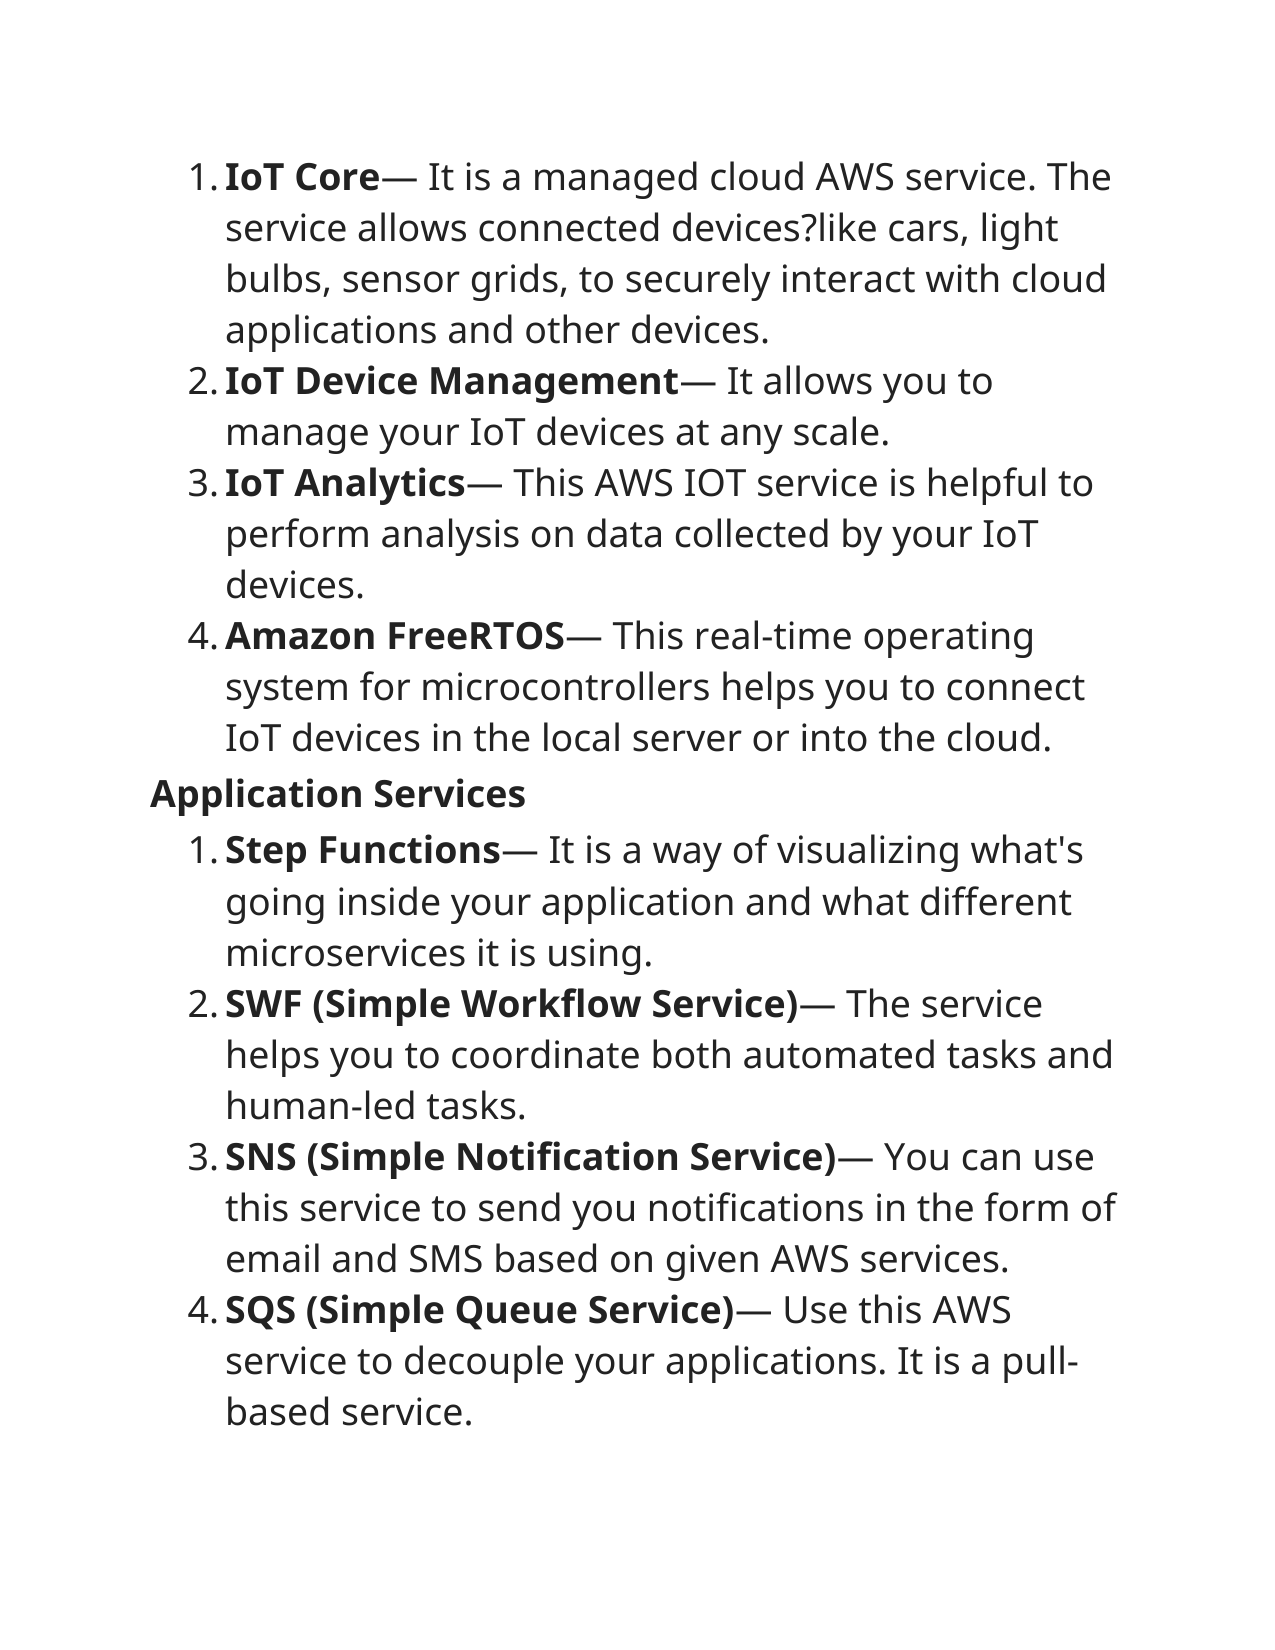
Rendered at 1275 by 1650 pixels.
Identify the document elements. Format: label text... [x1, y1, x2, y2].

list IoT Core— It is a managed cloud AWS service. The service allows connected devices?like cars, light bulbs, sensor grids, to securely interact with cloud applications and other devices. [187, 150, 1125, 354]
list Amazon FreeRTOS— This real-time operating system for microcontrollers helps you to connect IoT devices in the local server or into the cloud. [187, 609, 1125, 762]
list SNS (Simple Notification Service)— You can use this service to send you notifications in the form of email and SMS based on given AWS services. [187, 1130, 1125, 1283]
list IoT Device Management— It allows you to manage your IoT devices at any scale. [187, 354, 1125, 456]
list Step Functions— It is a way of visualizing what's going inside your application and what different microservices it is using. [187, 824, 1125, 977]
list SQS (Simple Queue Service)— Use this AWS service to decouple your applications. It is a pull-based service. [187, 1283, 1125, 1436]
text Application Services [150, 768, 1125, 819]
list SWF (Simple Workflow Service)— The service helps you to coordinate both automated tasks and human-led tasks. [187, 977, 1125, 1130]
list IoT Analytics— This AWS IOT service is helpful to perform analysis on data collected by your IoT devices. [187, 456, 1125, 609]
